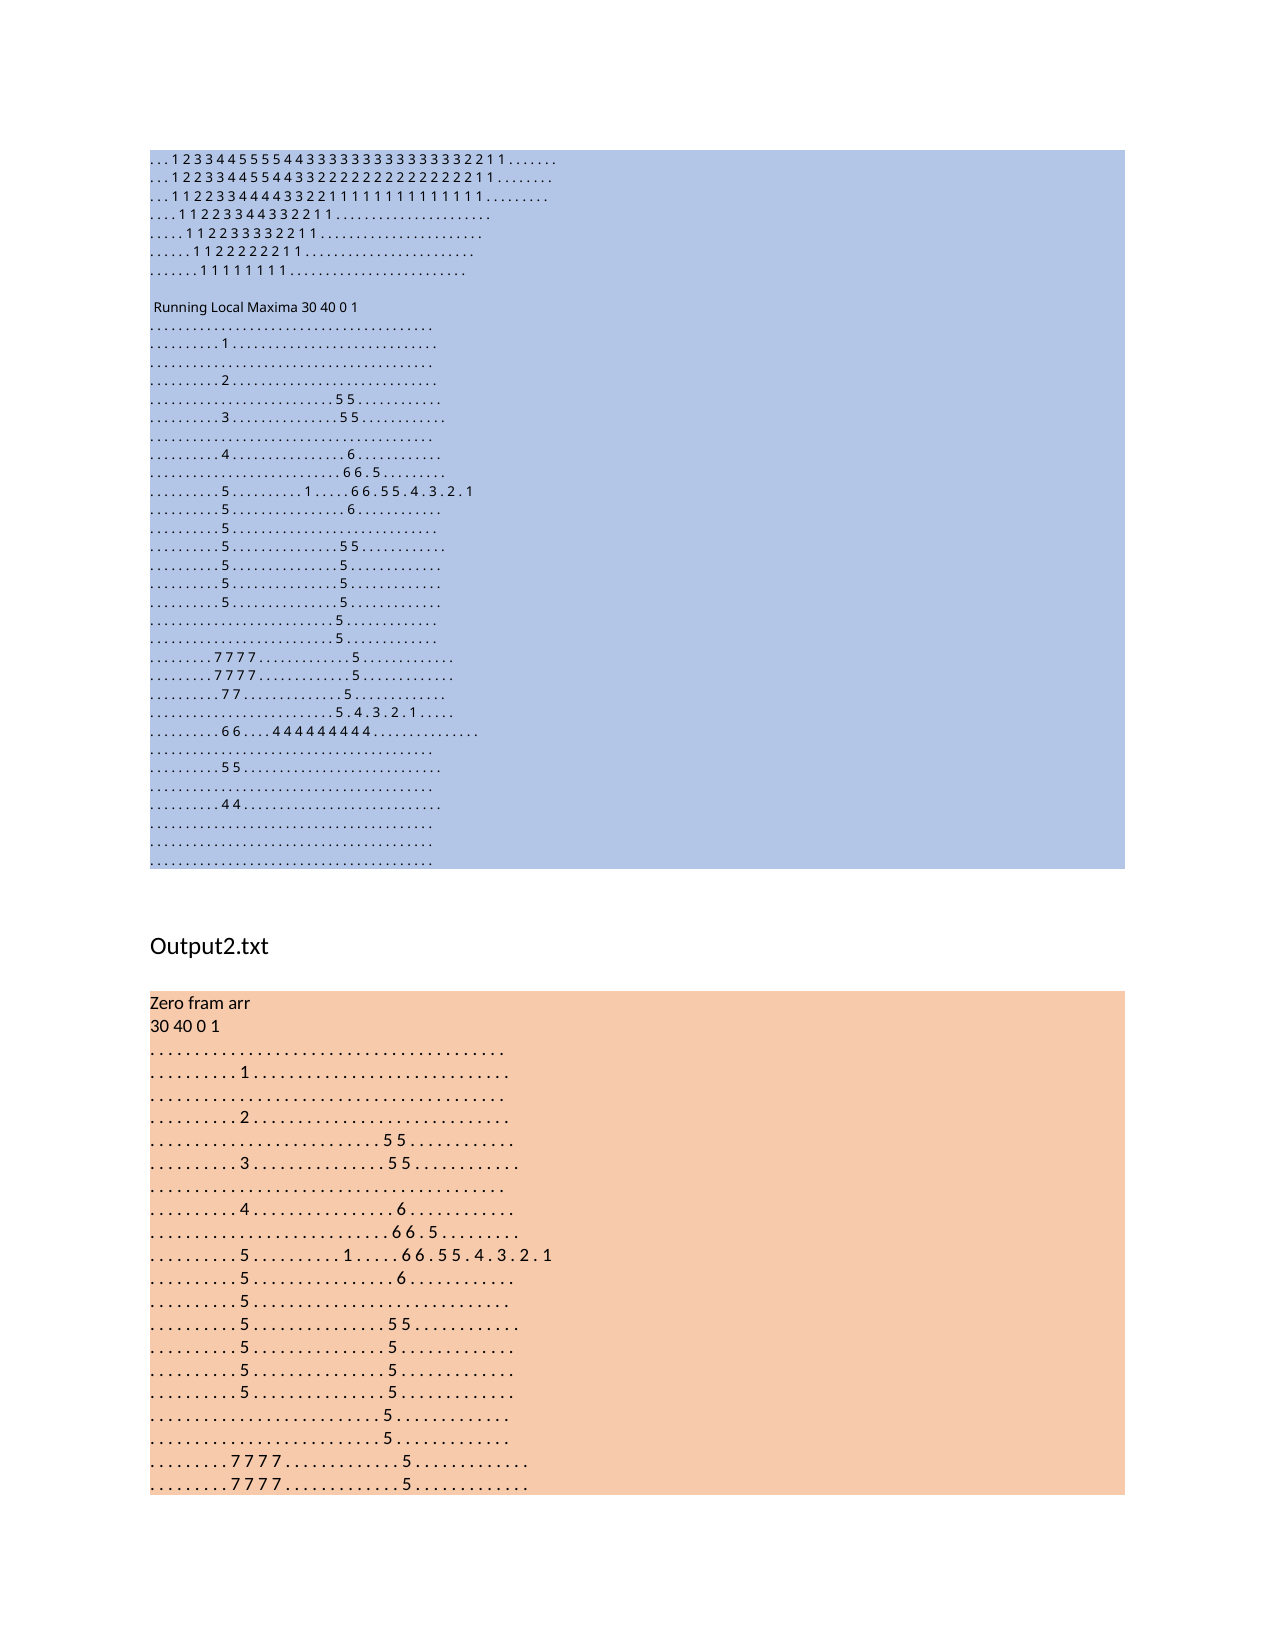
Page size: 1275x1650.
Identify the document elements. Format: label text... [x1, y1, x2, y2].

text . . . . . . . . . . 4 . . . . . . . . . . . . . . . . 6 . . . . . . . . . . . . [150, 445, 1125, 463]
text Zero fram arr [150, 991, 1125, 1014]
text . . . . . . . . . . . . . . . . . . . . . . . . . . . . . . . . . . . . . . . . [150, 1037, 1125, 1060]
text . . . . . . . . . . . . . . . . . . . . . . . . . . . . . . . . . . . . . . . . [150, 427, 1125, 445]
text . . . . . . . . . . . . . . . . . . . . . . . . . . 5 . . . . . . . . . . . . . [150, 1404, 1125, 1427]
text Running Local Maxima 30 40 0 1 [150, 297, 1125, 316]
text Output2.txt [150, 930, 1125, 961]
text . . . . . . . . . 7 7 7 7 . . . . . . . . . . . . . 5 . . . . . . . . . . . . . [150, 1472, 1125, 1495]
text . . . . . . . . . . 5 . . . . . . . . . . . . . . . . 6 . . . . . . . . . . . . [150, 1266, 1125, 1289]
text . . . . . . . . . . . . . . . . . . . . . . . . . . 5 . . . . . . . . . . . . . [150, 629, 1125, 648]
text . . . . . . . . . . 5 . . . . . . . . . . . . . . . 5 . . . . . . . . . . . . . [150, 1381, 1125, 1404]
text . . . 1 1 2 2 3 3 4 4 4 4 3 3 2 2 1 1 1 1 1 1 1 1 1 1 1 1 1 1 . . . . . . . . . [150, 187, 1125, 205]
text . . . . . . . . . . . . . . . . . . . . . . . . . . . . . . . . . . . . . . . . [150, 814, 1125, 832]
text . . . . . . . 1 1 1 1 1 1 1 1 . . . . . . . . . . . . . . . . . . . . . . . . . [150, 261, 1125, 279]
text . . . . . . . . . . 5 . . . . . . . . . . . . . . . . . . . . . . . . . . . . . [150, 519, 1125, 537]
text . . . . . 1 1 2 2 3 3 3 3 2 2 1 1 . . . . . . . . . . . . . . . . . . . . . . . [150, 224, 1125, 242]
text . . . . . . . . . . 5 5 . . . . . . . . . . . . . . . . . . . . . . . . . . . . [150, 758, 1125, 777]
text . . . . . . . . . . . . . . . . . . . . . . . . . . . . . . . . . . . . . . . . [150, 777, 1125, 795]
text . . . . . . . . . . 5 . . . . . . . . . . . . . . . 5 . . . . . . . . . . . . . [150, 592, 1125, 611]
text . . . . . . . . . . . . . . . . . . . . . . . . . . . . . . . . . . . . . . . . [150, 1083, 1125, 1106]
text . . . . . . . . . . 2 . . . . . . . . . . . . . . . . . . . . . . . . . . . . . [150, 371, 1125, 390]
text . . . . . . . . . . 5 . . . . . . . . . . 1 . . . . . 6 6 . 5 5 . 4 . 3 . 2 . 1 [150, 1243, 1125, 1266]
text . . . . . . . . . . 1 . . . . . . . . . . . . . . . . . . . . . . . . . . . . . [150, 1060, 1125, 1083]
text . . . . . . . . . . . . . . . . . . . . . . . . . . . . . . . . . . . . . . . . [150, 353, 1125, 371]
text 30 40 0 1 [150, 1014, 1125, 1037]
text . . . . . . . . . 7 7 7 7 . . . . . . . . . . . . . 5 . . . . . . . . . . . . . [150, 1449, 1125, 1472]
text . . . . . . . . . . 4 4 . . . . . . . . . . . . . . . . . . . . . . . . . . . . [150, 795, 1125, 814]
text . . . . . . . . . . 1 . . . . . . . . . . . . . . . . . . . . . . . . . . . . . [150, 334, 1125, 353]
text . . . . . . . . . . 2 . . . . . . . . . . . . . . . . . . . . . . . . . . . . . [150, 1106, 1125, 1129]
text . . . . . . . . . . . . . . . . . . . . . . . . . . 5 . 4 . 3 . 2 . 1 . . . . . [150, 703, 1125, 722]
text . . . . . . . . . . 6 6 . . . . 4 4 4 4 4 4 4 4 4 . . . . . . . . . . . . . . . [150, 722, 1125, 740]
text . . . 1 2 2 3 3 4 4 5 5 4 4 3 3 2 2 2 2 2 2 2 2 2 2 2 2 2 2 1 1 . . . . . . . . [150, 168, 1125, 187]
text . . . . . . . . . . 5 . . . . . . . . . . . . . . . . 6 . . . . . . . . . . . . [150, 500, 1125, 519]
text . . . . . . . . . . . . . . . . . . . . . . . . . . 5 . . . . . . . . . . . . . [150, 1427, 1125, 1449]
text . . . . . . . . . . . . . . . . . . . . . . . . . . . . . . . . . . . . . . . . [150, 316, 1125, 334]
text . . . . . . . . . . 5 . . . . . . . . . . . . . . . 5 5 . . . . . . . . . . . . [150, 537, 1125, 556]
text . . . . . . . . . 7 7 7 7 . . . . . . . . . . . . . 5 . . . . . . . . . . . . . [150, 648, 1125, 666]
text . . . . . . . . . . . . . . . . . . . . . . . . . . 5 . . . . . . . . . . . . . [150, 611, 1125, 629]
text . . . . . . . . . . . . . . . . . . . . . . . . . . . . . . . . . . . . . . . . [150, 832, 1125, 851]
text . . . . . . . . . . 5 . . . . . . . . . . . . . . . 5 . . . . . . . . . . . . . [150, 574, 1125, 592]
text . . . . . . . . . . . . . . . . . . . . . . . . . . . . . . . . . . . . . . . . [150, 1174, 1125, 1197]
text . . . . . . . . . . 5 . . . . . . . . . . . . . . . . . . . . . . . . . . . . . [150, 1289, 1125, 1312]
text . . . . . . . . . . . . . . . . . . . . . . . . . . . . . . . . . . . . . . . . [150, 851, 1125, 869]
text . . . . . . . . . . 5 . . . . . . . . . . 1 . . . . . 6 6 . 5 5 . 4 . 3 . 2 . 1 [150, 482, 1125, 500]
text . . . . . . 1 1 2 2 2 2 2 2 1 1 . . . . . . . . . . . . . . . . . . . . . . . . [150, 242, 1125, 261]
text . . . . . . . . . . . . . . . . . . . . . . . . . . 5 5 . . . . . . . . . . . . [150, 1129, 1125, 1152]
text . . . 1 2 3 3 4 4 5 5 5 5 4 4 3 3 3 3 3 3 3 3 3 3 3 3 3 3 2 2 1 1 . . . . . . . [150, 150, 1125, 168]
text . . . . . . . . . . 7 7 . . . . . . . . . . . . . . 5 . . . . . . . . . . . . . [150, 685, 1125, 703]
text . . . . . . . . . . 5 . . . . . . . . . . . . . . . 5 . . . . . . . . . . . . . [150, 556, 1125, 574]
text . . . . . . . . . . 5 . . . . . . . . . . . . . . . 5 . . . . . . . . . . . . . [150, 1358, 1125, 1381]
text . . . . . . . . . . . . . . . . . . . . . . . . . . . 6 6 . 5 . . . . . . . . . [150, 463, 1125, 482]
text . . . . . . . . . . 3 . . . . . . . . . . . . . . . 5 5 . . . . . . . . . . . . [150, 408, 1125, 427]
text . . . . . . . . . . . . . . . . . . . . . . . . . . . . . . . . . . . . . . . . [150, 740, 1125, 758]
text . . . . . . . . . . 4 . . . . . . . . . . . . . . . . 6 . . . . . . . . . . . . [150, 1197, 1125, 1220]
text . . . . . . . . . . 5 . . . . . . . . . . . . . . . 5 5 . . . . . . . . . . . . [150, 1312, 1125, 1335]
text . . . . . . . . . . 3 . . . . . . . . . . . . . . . 5 5 . . . . . . . . . . . . [150, 1152, 1125, 1174]
text . . . . . . . . . . . . . . . . . . . . . . . . . . . 6 6 . 5 . . . . . . . . . [150, 1220, 1125, 1243]
text . . . . . . . . . . 5 . . . . . . . . . . . . . . . 5 . . . . . . . . . . . . . [150, 1335, 1125, 1358]
text . . . . . . . . . 7 7 7 7 . . . . . . . . . . . . . 5 . . . . . . . . . . . . . [150, 666, 1125, 685]
text . . . . . . . . . . . . . . . . . . . . . . . . . . 5 5 . . . . . . . . . . . . [150, 390, 1125, 408]
text . . . . 1 1 2 2 3 3 4 4 3 3 2 2 1 1 . . . . . . . . . . . . . . . . . . . . . . [150, 205, 1125, 224]
